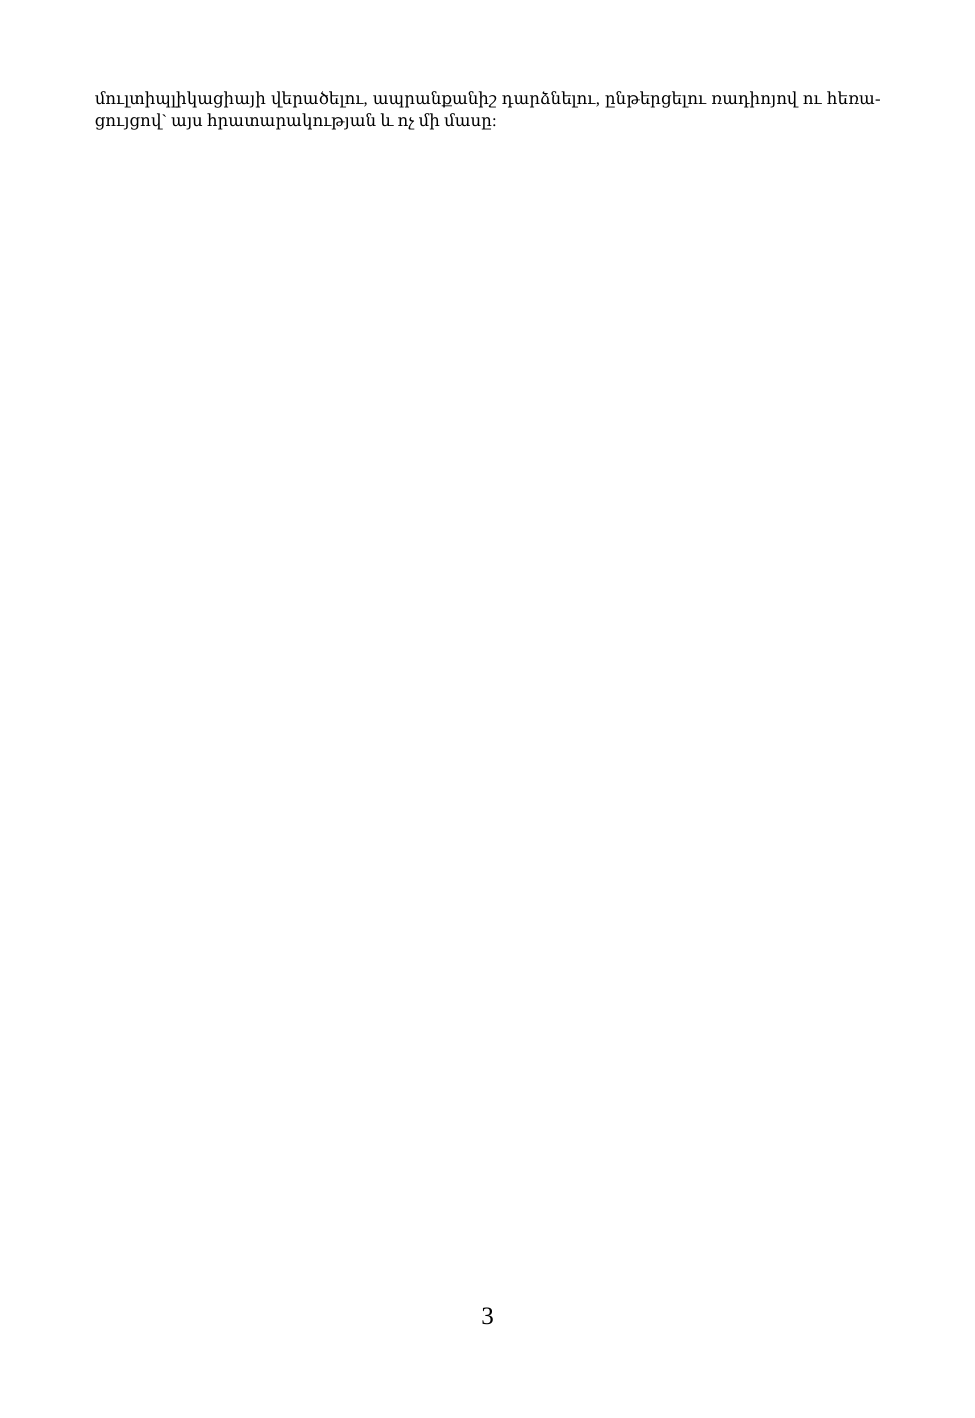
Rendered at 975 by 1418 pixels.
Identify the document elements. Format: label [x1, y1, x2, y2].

text [94, 89, 881, 130]
